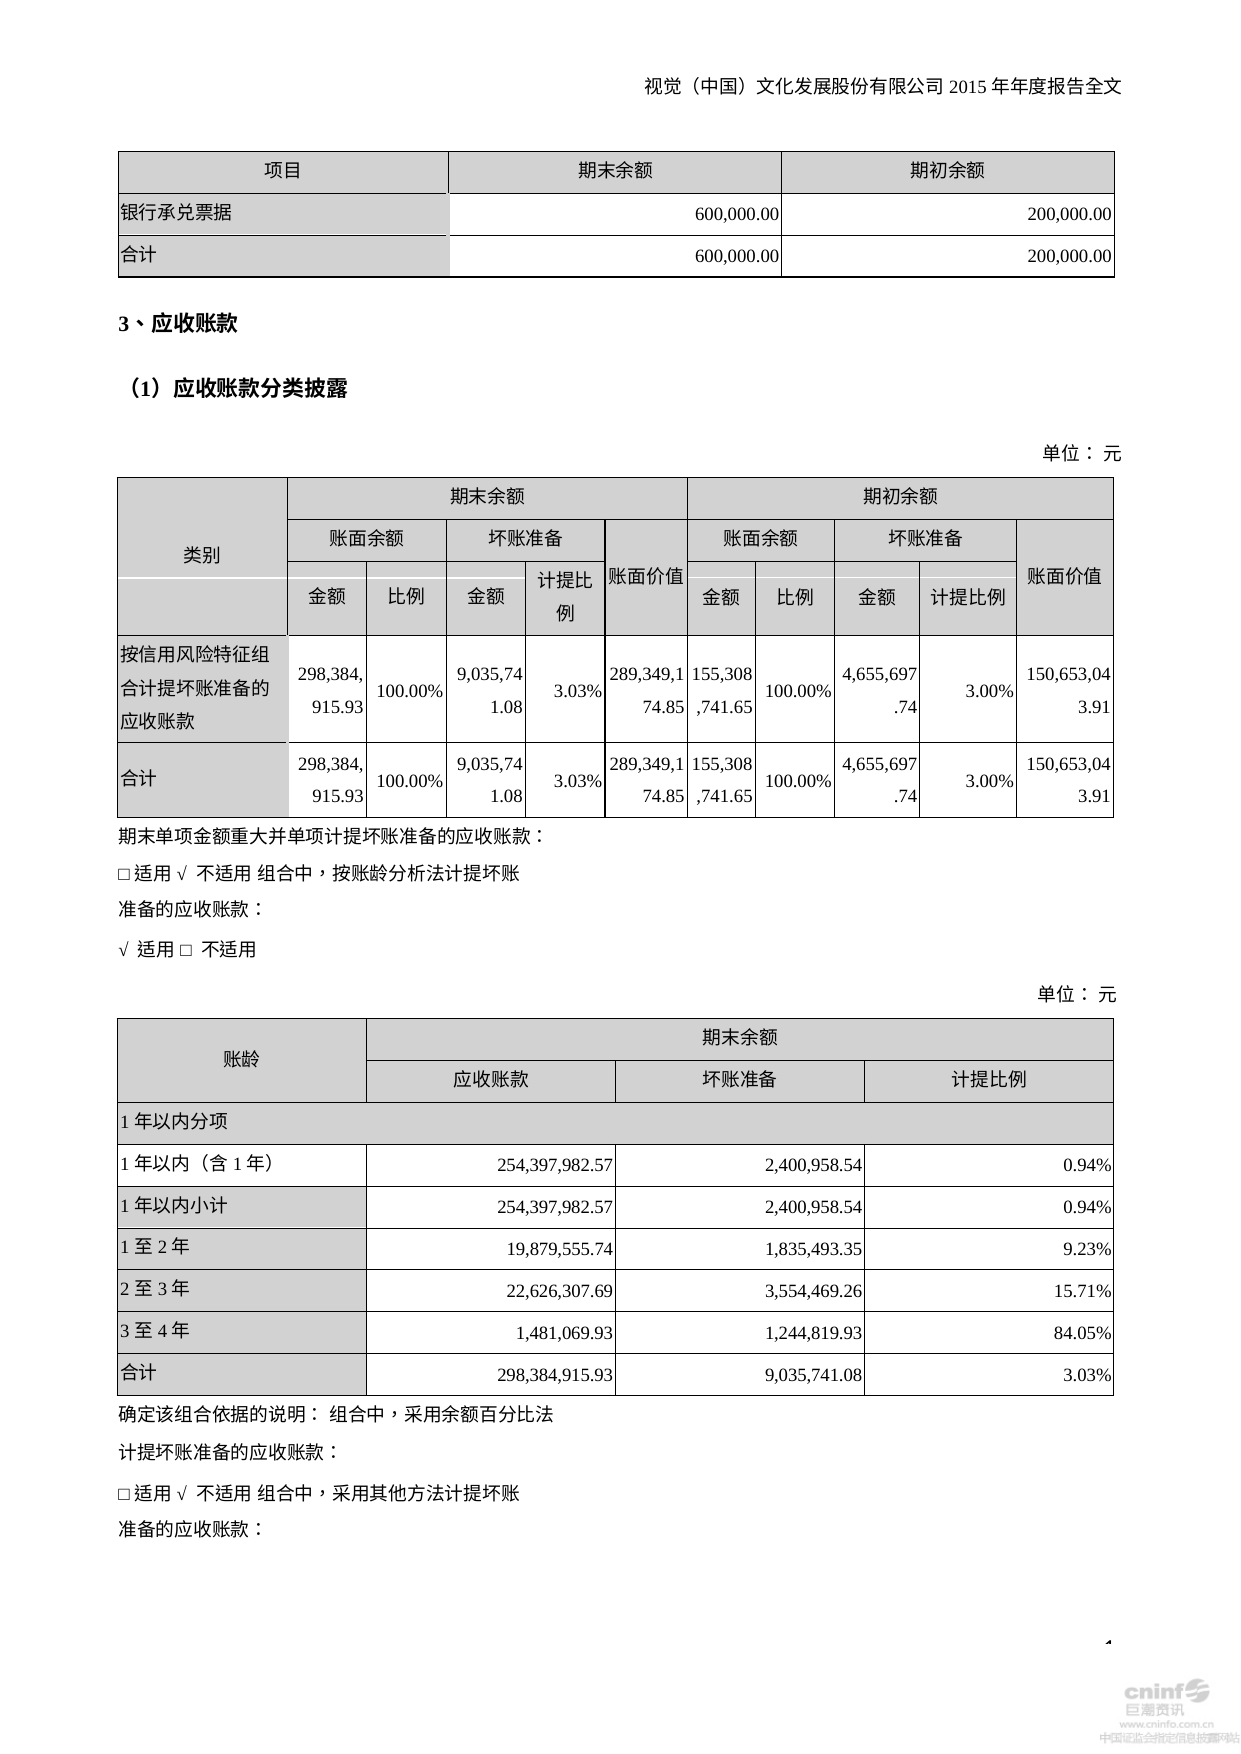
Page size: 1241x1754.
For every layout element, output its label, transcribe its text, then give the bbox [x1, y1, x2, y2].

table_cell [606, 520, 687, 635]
text 确定该组合依据的说明： 组合中，采用余额百分比法计提坏账准备的应收账款： [118, 1401, 570, 1465]
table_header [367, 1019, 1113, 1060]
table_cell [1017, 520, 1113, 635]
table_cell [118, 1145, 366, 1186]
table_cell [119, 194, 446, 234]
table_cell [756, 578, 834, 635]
text √ 适用 □ 不适用 [118, 937, 551, 962]
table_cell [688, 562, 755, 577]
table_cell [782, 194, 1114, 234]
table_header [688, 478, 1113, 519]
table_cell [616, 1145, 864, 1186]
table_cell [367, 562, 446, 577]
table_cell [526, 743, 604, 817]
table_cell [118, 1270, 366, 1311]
text 期末单项金额重大并单项计提坏账准备的应收账款： [118, 823, 551, 848]
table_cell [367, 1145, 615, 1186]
text □ 适用 √ 不适用 组合中，按账龄分析法计提坏账准备的应收账款： [118, 861, 532, 922]
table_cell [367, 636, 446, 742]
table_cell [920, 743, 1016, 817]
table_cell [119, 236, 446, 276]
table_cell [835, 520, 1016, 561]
text 单位： 元 [102, 440, 1122, 466]
subtitle 3、应收账款 [118, 308, 1240, 338]
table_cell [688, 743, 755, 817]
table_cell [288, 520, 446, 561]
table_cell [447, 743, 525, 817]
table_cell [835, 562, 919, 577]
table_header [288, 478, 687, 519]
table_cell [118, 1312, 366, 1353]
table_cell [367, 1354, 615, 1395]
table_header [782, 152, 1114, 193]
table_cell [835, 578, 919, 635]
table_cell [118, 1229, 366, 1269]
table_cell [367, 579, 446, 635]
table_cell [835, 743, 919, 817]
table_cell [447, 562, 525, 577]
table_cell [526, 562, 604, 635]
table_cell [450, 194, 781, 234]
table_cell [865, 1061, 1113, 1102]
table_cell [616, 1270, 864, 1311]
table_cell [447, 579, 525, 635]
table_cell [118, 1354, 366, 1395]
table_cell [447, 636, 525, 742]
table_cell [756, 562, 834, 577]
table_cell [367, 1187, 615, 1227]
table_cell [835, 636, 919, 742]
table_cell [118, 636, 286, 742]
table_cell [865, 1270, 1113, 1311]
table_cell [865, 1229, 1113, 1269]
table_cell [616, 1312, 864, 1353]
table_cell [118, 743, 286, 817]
subtitle （1）应收账款分类披露 [118, 373, 1240, 403]
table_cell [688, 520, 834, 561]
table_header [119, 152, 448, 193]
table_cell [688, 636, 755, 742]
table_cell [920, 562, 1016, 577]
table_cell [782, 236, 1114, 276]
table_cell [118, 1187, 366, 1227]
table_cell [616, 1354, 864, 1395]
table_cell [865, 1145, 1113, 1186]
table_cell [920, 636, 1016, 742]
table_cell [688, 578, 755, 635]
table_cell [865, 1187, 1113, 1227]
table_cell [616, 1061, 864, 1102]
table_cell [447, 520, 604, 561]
text □ 适用 √ 不适用 组合中，采用其他方法计提坏账准备的应收账款： [118, 1480, 533, 1542]
picture [1099, 1673, 1241, 1754]
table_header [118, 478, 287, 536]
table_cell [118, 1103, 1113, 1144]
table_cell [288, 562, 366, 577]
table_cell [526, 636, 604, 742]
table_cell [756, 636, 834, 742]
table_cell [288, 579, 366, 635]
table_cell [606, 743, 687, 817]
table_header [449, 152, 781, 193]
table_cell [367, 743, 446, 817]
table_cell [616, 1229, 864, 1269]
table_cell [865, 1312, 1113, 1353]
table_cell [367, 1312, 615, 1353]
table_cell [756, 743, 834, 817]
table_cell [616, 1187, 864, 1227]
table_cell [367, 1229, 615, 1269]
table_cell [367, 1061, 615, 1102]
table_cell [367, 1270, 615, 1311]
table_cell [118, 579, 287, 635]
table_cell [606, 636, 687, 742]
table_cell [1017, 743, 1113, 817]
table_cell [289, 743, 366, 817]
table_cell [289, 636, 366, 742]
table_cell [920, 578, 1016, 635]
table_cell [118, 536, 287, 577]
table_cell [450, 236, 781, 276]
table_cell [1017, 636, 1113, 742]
text 单位： 元 [1037, 981, 1240, 1007]
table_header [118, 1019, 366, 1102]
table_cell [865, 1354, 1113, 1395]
